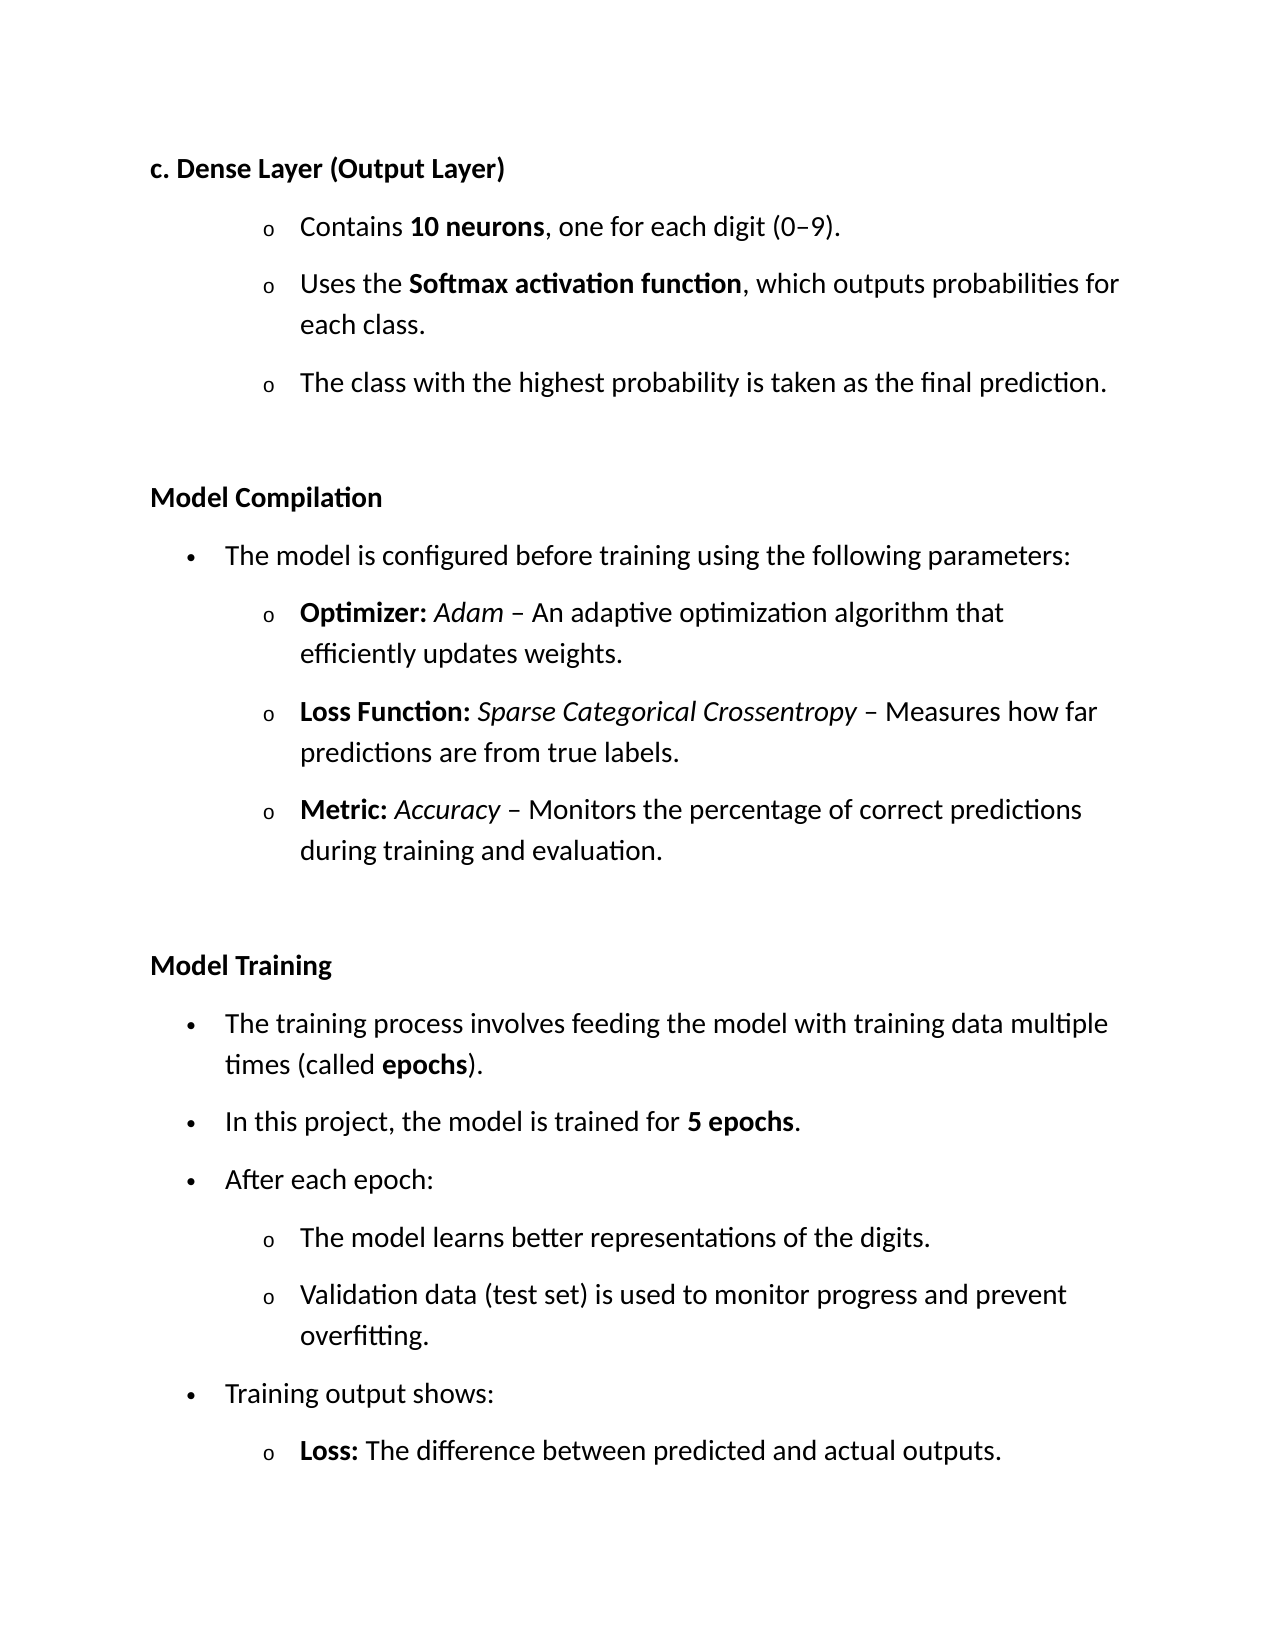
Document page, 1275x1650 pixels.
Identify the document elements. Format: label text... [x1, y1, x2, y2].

list The model is configured before training using the following parameters: [187, 537, 1125, 572]
list Contains 10 neurons, one for each digit (0–9). [262, 208, 1125, 243]
list Loss Function: Sparse Categorical Crossentropy – Measures how far predictions are from true labels. [262, 693, 1125, 769]
list Loss: The difference between predicted and actual outputs. [262, 1432, 1125, 1468]
list The class with the highest probability is taken as the final prediction. [262, 364, 1125, 399]
list Training output shows: [187, 1375, 1125, 1411]
text c. Dense Layer (Output Layer) [150, 150, 1125, 186]
text Model Compilation [150, 479, 1125, 514]
list Metric: Accuracy – Monitors the percentage of correct predictions during training and evaluation. [262, 791, 1125, 868]
text Model Training [150, 947, 1125, 983]
list In this project, the model is trained for 5 epochs. [187, 1103, 1125, 1139]
list The model learns better representations of the digits. [262, 1219, 1125, 1254]
list Uses the Softmax activation function, which outputs probabilities for each class. [262, 265, 1125, 342]
list Validation data (test set) is used to monitor progress and prevent overfitting. [262, 1276, 1125, 1353]
list Optimizer: Adam – An adaptive optimization algorithm that efficiently updates weights. [262, 594, 1125, 671]
list The training process involves feeding the model with training data multiple times (called epochs). [187, 1005, 1125, 1082]
list After each epoch: [187, 1161, 1125, 1197]
